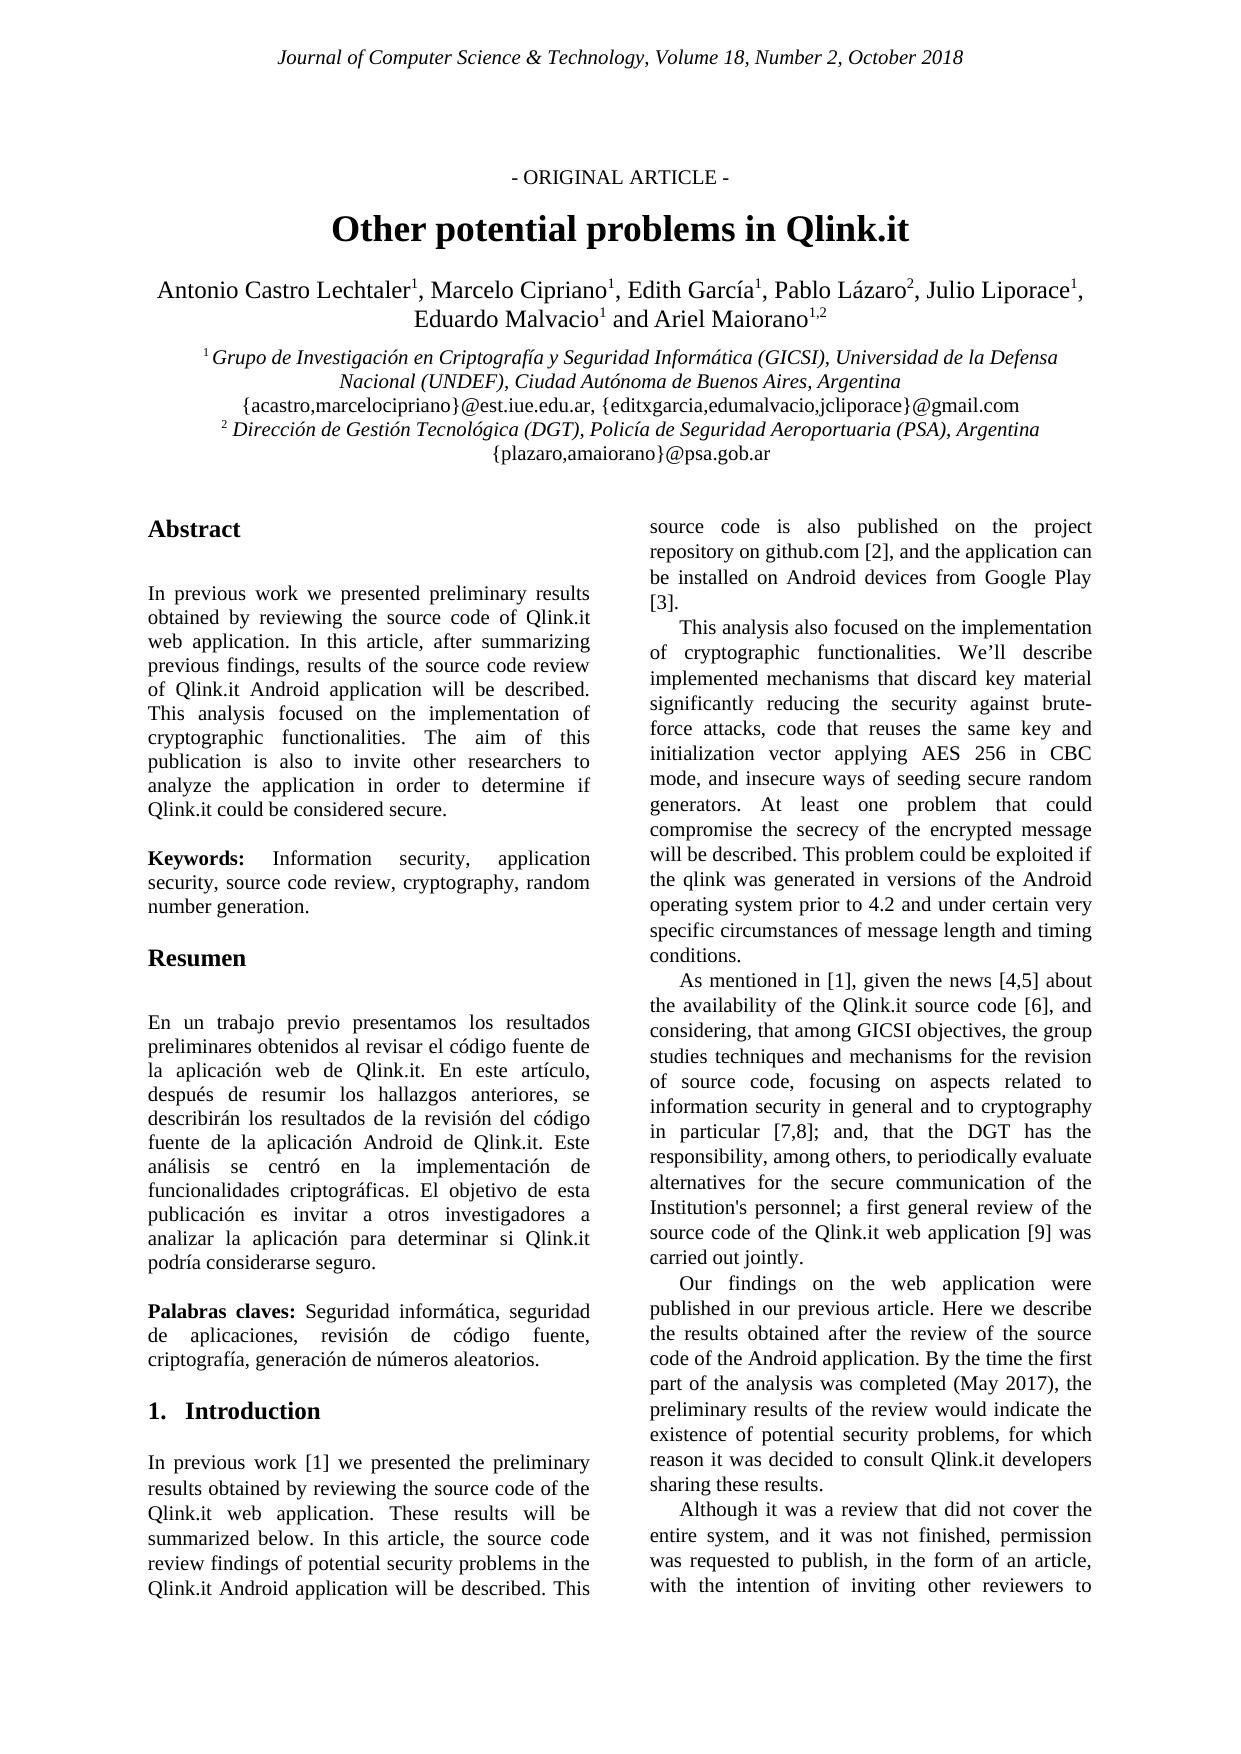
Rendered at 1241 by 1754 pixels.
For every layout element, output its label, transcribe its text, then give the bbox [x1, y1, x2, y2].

text This analysis also focused on the implementation of cryptographic functionalities. We’ll describe implemented mechanisms that discard key material significantly reducing the security against brute-force attacks, code that reuses the same key and initialization vector applying AES 256 in CBC mode, and insecure ways of seeding secure random generators. At least one problem that could compromise the secrecy of the encrypted message will be described. This problem could be exploited if the qlink was generated in versions of the Android operating system prior to 4.2 and under certain very specific circumstances of message length and timing conditions. [649, 615, 1092, 967]
text 2 Dirección de Gestión Tecnológica (DGT), Policía de Seguridad Aeroportuaria (PSA), Argentina [148, 417, 1092, 441]
text {acastro,marcelocipriano}@est.iue.edu.ar, {editxgarcia,edumalvacio,jcliporace}@gmail.com [148, 393, 1092, 417]
title Other potential problems in Qlink.it [148, 207, 1092, 250]
text Our findings on the web application were published in our previous article. Here we describe the results obtained after the review of the source code of the Android application. By the time the first part of the analysis was completed (May 2017), the preliminary results of the review would indicate the existence of potential security problems, for which reason it was decided to consult Qlink.it developers sharing these results. [649, 1271, 1092, 1496]
text {plazaro,amaiorano}@psa.gob.ar [148, 441, 1092, 465]
text Resumen [148, 943, 591, 972]
text En un trabajo previo presentamos los resultados preliminares obtenidos al revisar el código fuente de la aplicación web de Qlink.it. En este artículo, después de resumir los hallazgos anteriores, se describirán los resultados de la revisión del código fuente de la aplicación Android de Qlink.it. Este análisis se centró en la implementación de funcionalidades criptográficas. El objetivo de esta publicación es invitar a otros investigadores a analizar la aplicación para determinar si Qlink.it podría considerarse seguro. [148, 1009, 591, 1274]
text Keywords: Information security, application security, source code review, cryptography, random number generation. [148, 846, 591, 918]
text Abstract [148, 514, 591, 543]
text Introduction [148, 1396, 591, 1425]
text As mentioned in [1], given the news [4,5] about the availability of the Qlink.it source code [6], and considering, that among GICSI objectives, the group studies techniques and mechanisms for the revision of source code, focusing on aspects related to information security in general and to cryptography in particular [7,8]; and, that the DGT has the responsibility, among others, to periodically evaluate alternatives for the secure communication of the Institution's personnel; a first general review of the source code of the Qlink.it web application [9] was carried out jointly. [649, 968, 1092, 1269]
text Palabras claves: Seguridad informática, seguridad de aplicaciones, revisión de código fuente, criptografía, generación de números aleatorios. [148, 1299, 591, 1371]
text In previous work we presented preliminary results obtained by reviewing the source code of Qlink.it web application. In this article, after summarizing previous findings, results of the source code review of Qlink.it Android application will be described. This analysis focused on the implementation of cryptographic functionalities. The aim of this publication is also to invite other researchers to analyze the application in order to determine if Qlink.it could be considered secure. [148, 581, 591, 821]
text In previous work [1] we presented the preliminary results obtained by reviewing the source code of the Qlink.it web application. These results will be summarized below. In this article, the source code review findings of potential security problems in the Qlink.it Android application will be described. This source code is also published on the project repository on github.com [2], and the application can be installed on Android devices from Google Play [3]. [649, 514, 1092, 614]
text In previous work [1] we presented the preliminary results obtained by reviewing the source code of the Qlink.it web application. These results will be summarized below. In this article, the source code review findings of potential security problems in the Qlink.it Android application will be described. This source code is also published on the project repository on github.com [2], and the application can be installed on Android devices from Google Play [3]. [148, 1450, 591, 1600]
text 1 Grupo de Investigación en Criptografía y Seguridad Informática (GICSI), Universidad de la Defensa Nacional (UNDEF), Ciudad Autónoma de Buenos Aires, Argentina [148, 345, 1092, 393]
text Antonio Castro Lechtaler1, Marcelo Cipriano1, Edith García1, Pablo Lázaro2, Julio Liporace1, Eduardo Malvacio1 and Ariel Maiorano1,2 [148, 275, 1092, 332]
